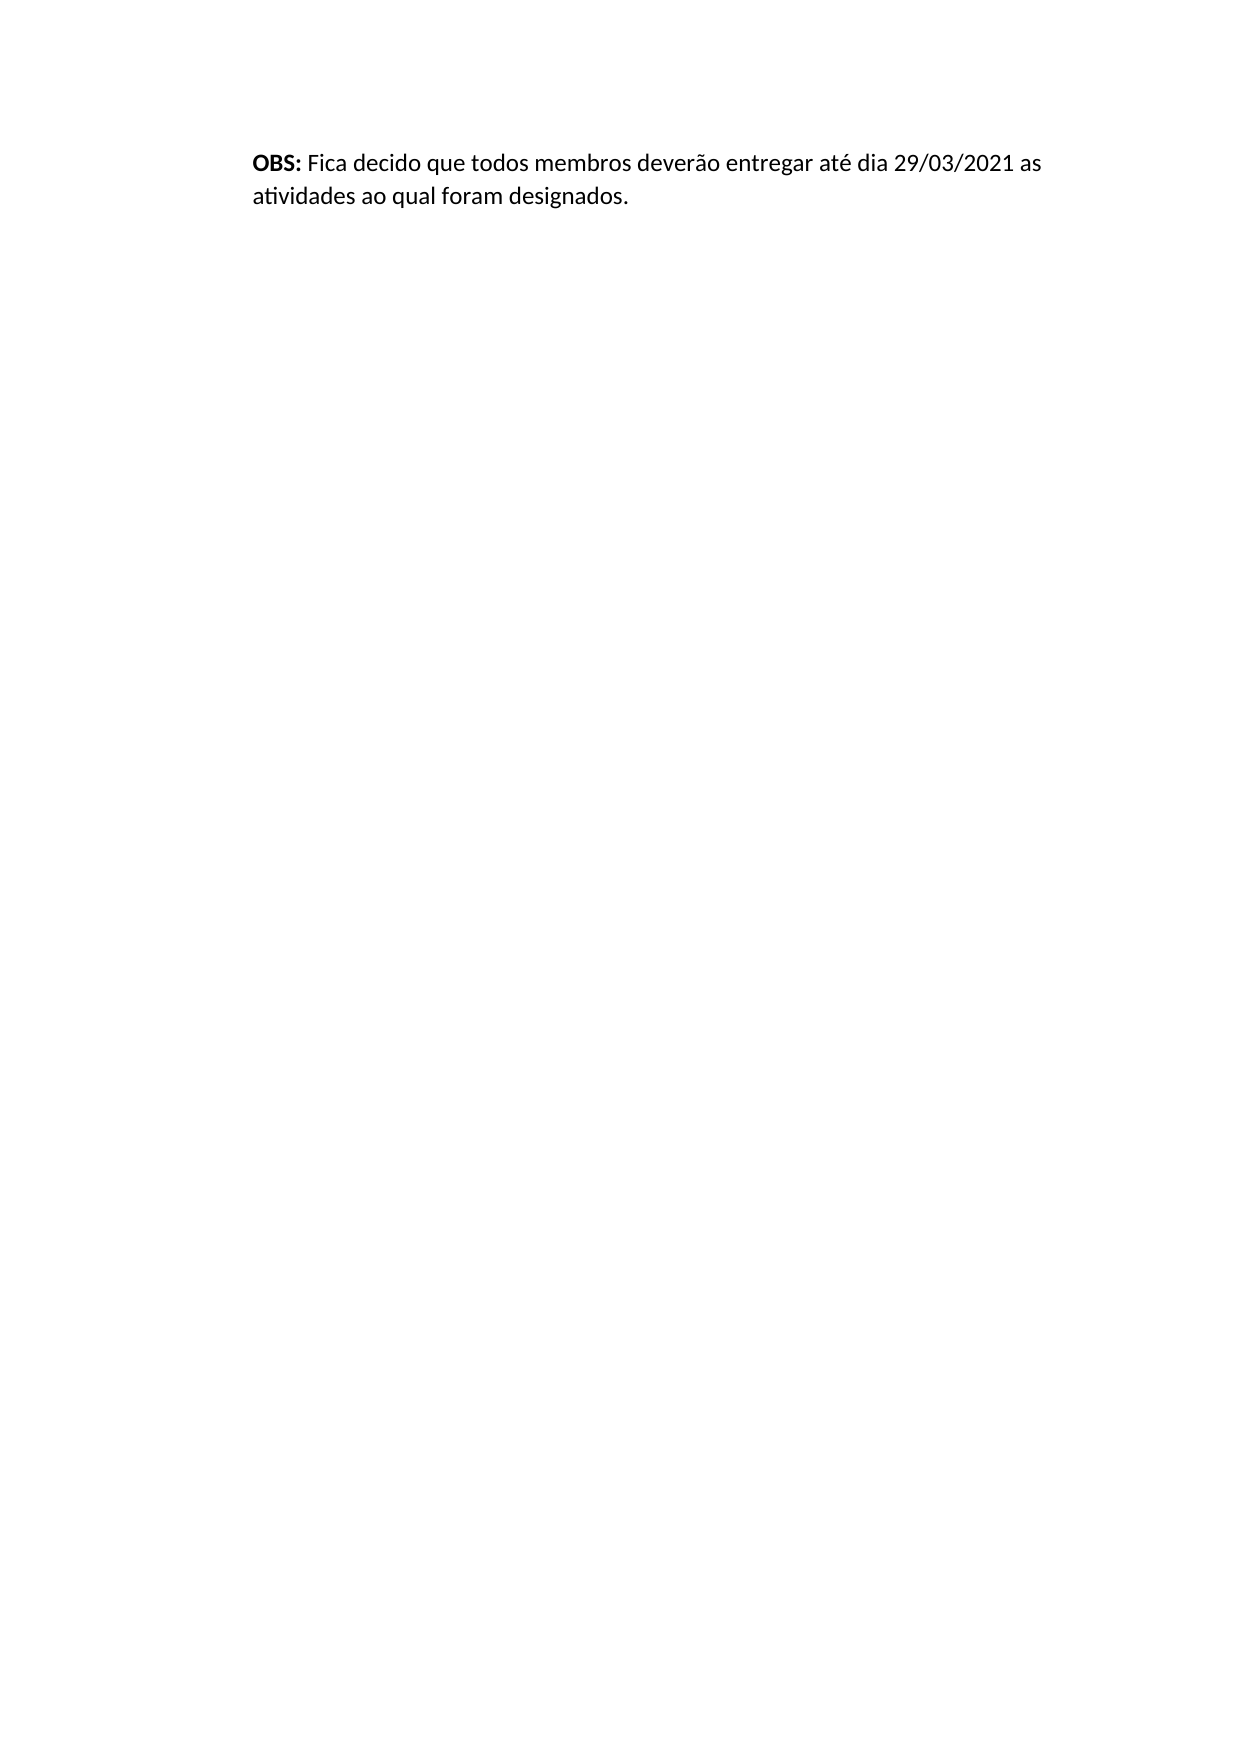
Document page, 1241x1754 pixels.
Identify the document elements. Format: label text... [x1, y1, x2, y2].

list OBS: Fica decido que todos membros deverão entregar até dia 29/03/2021 as atividades ao qual foram designados. [252, 148, 1063, 211]
